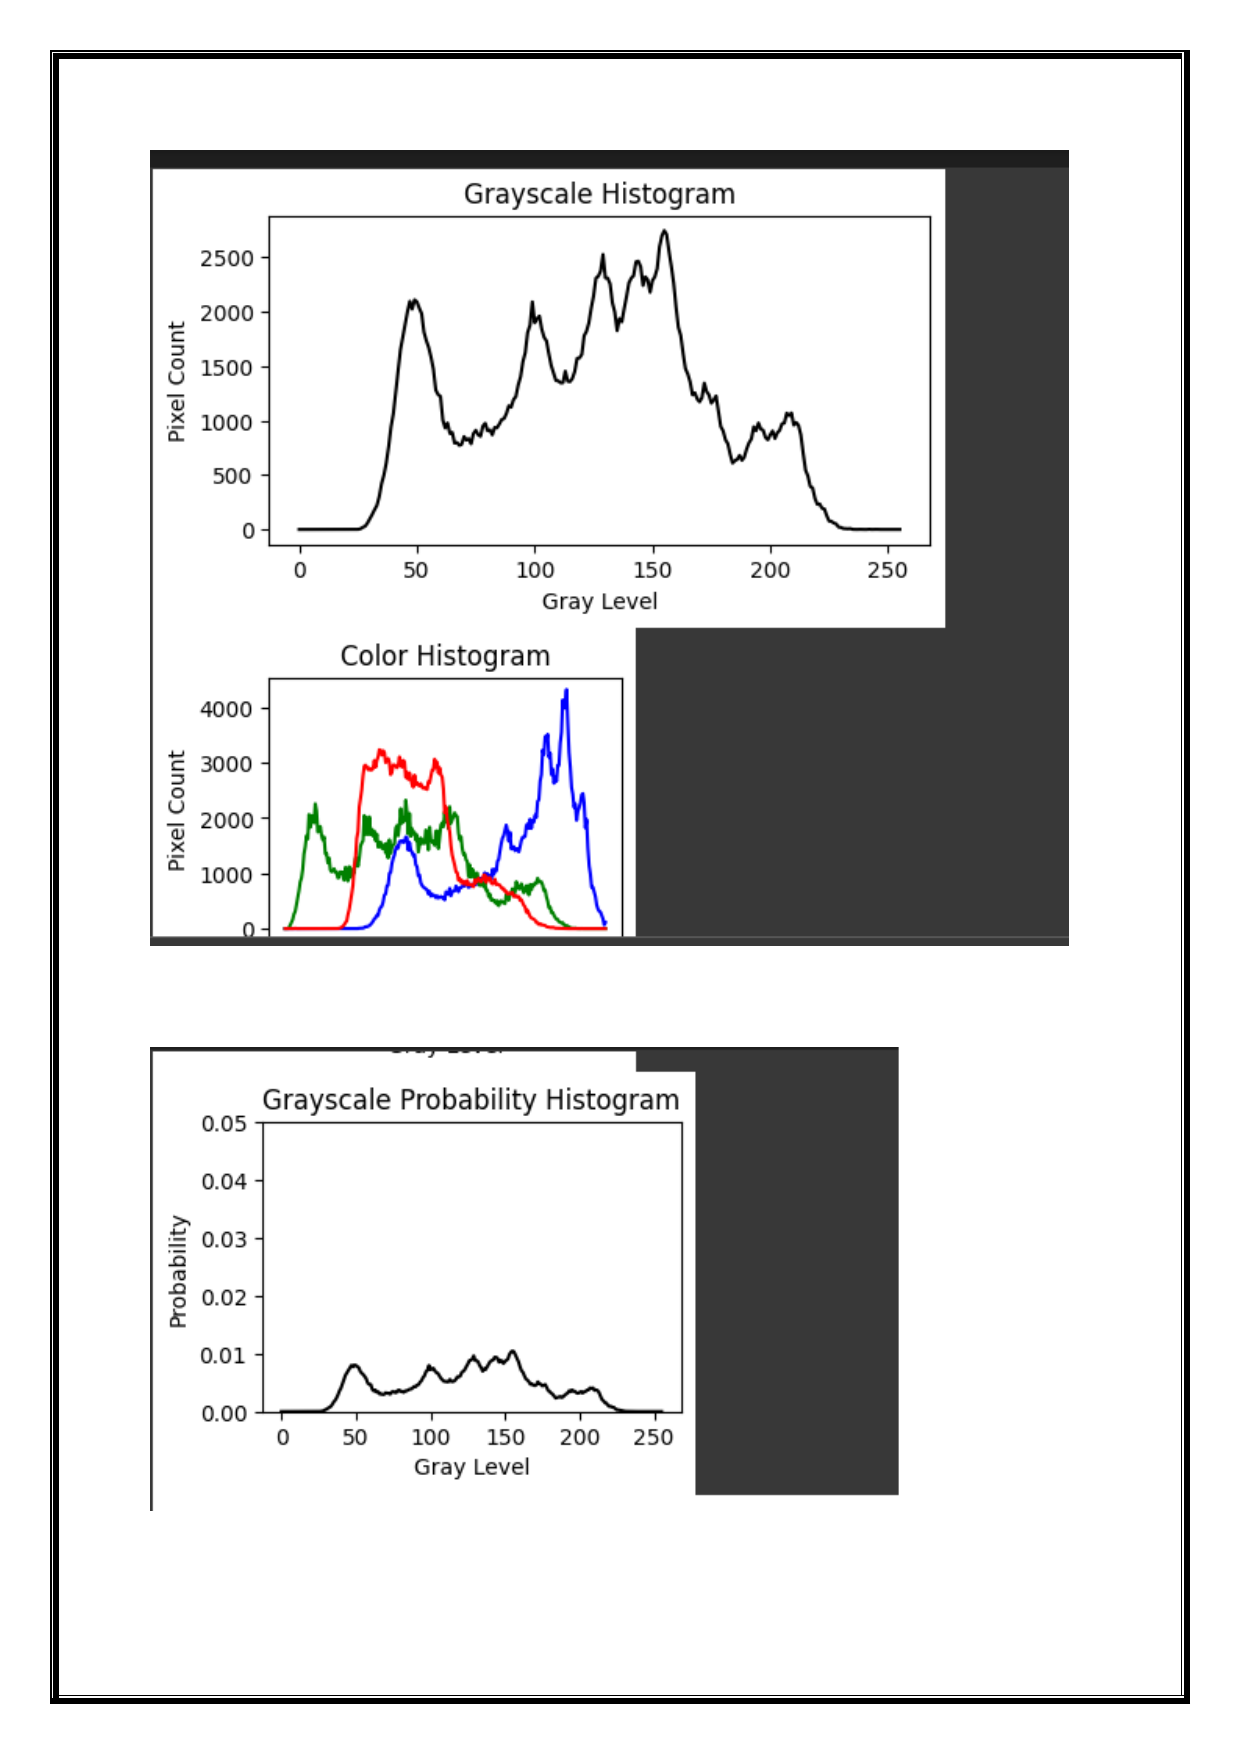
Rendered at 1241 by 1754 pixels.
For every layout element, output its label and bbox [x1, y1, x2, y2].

picture [150, 1047, 899, 1511]
picture [150, 150, 1069, 946]
